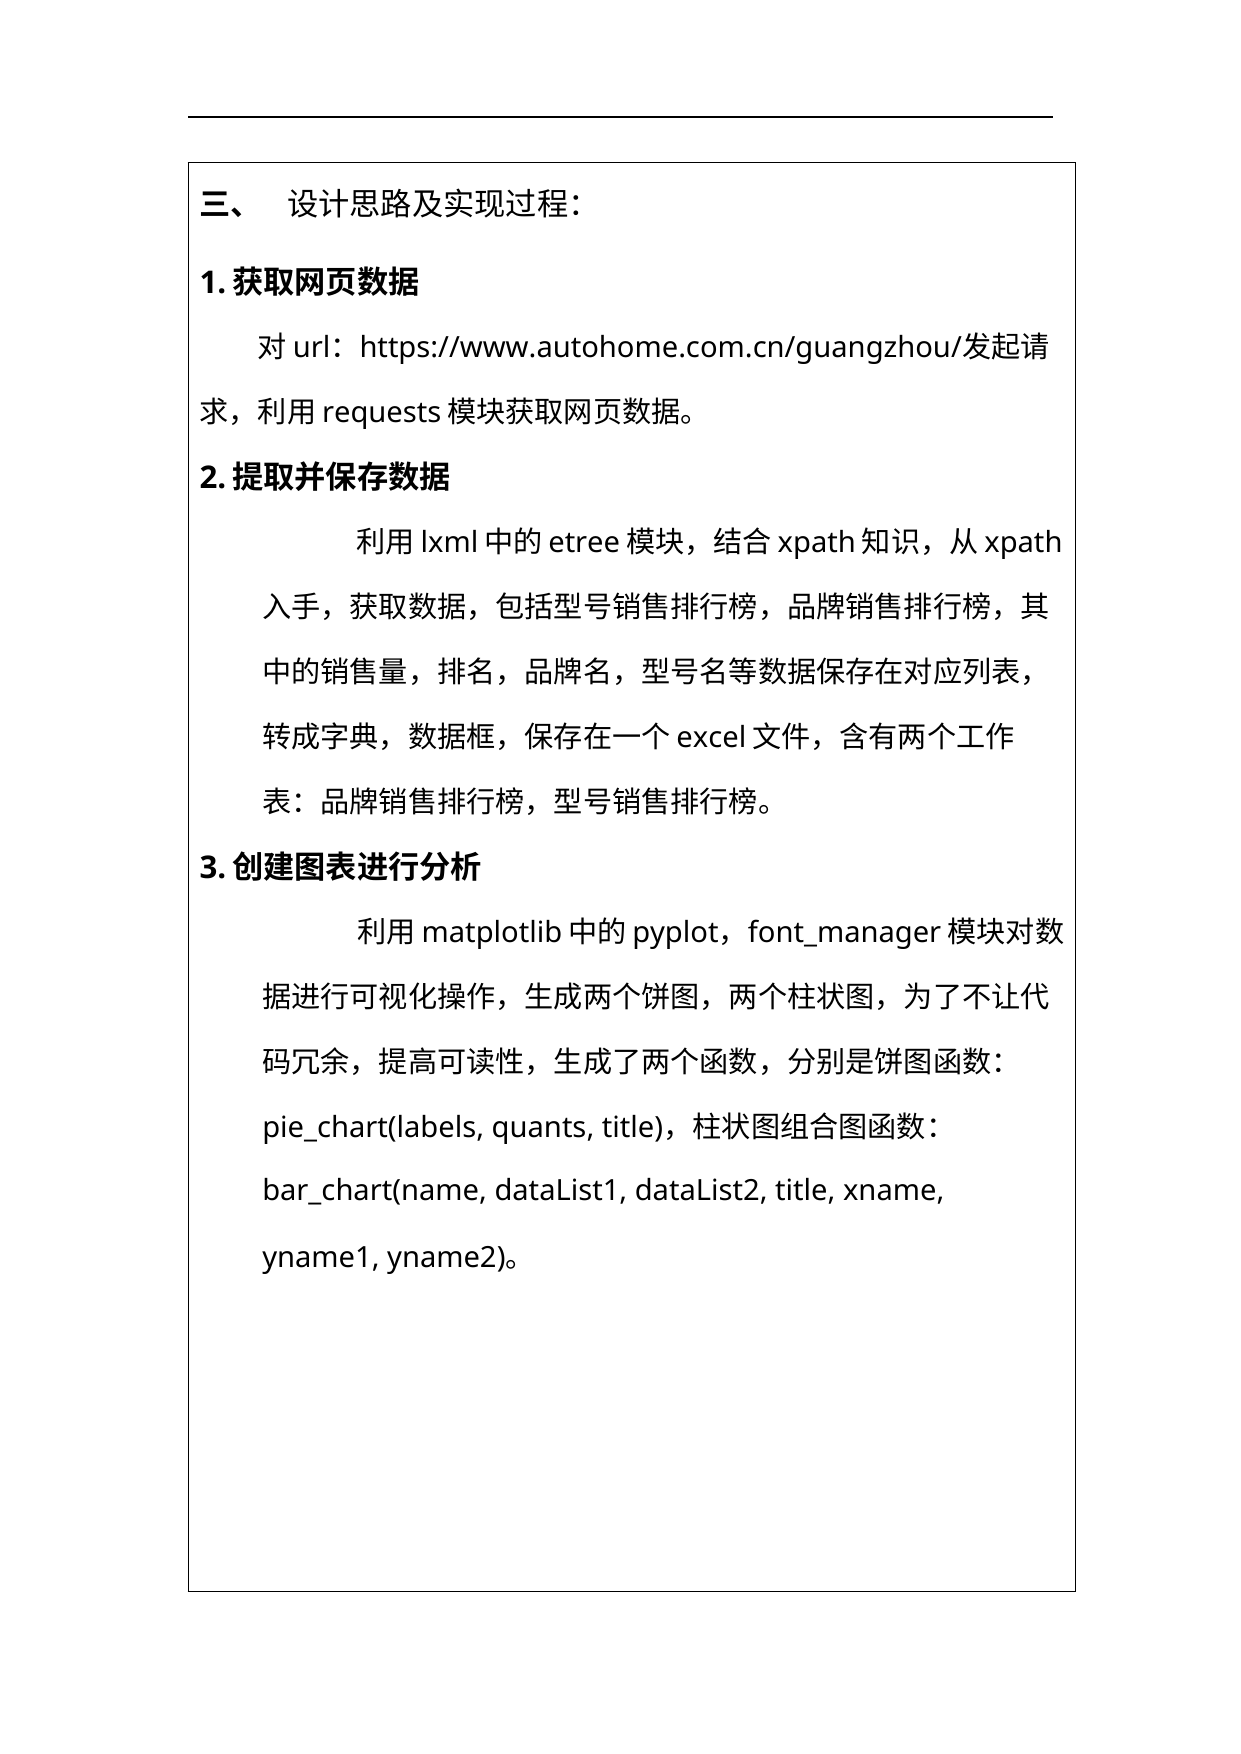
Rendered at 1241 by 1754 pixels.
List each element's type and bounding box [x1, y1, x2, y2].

table_header [189, 163, 1075, 1591]
